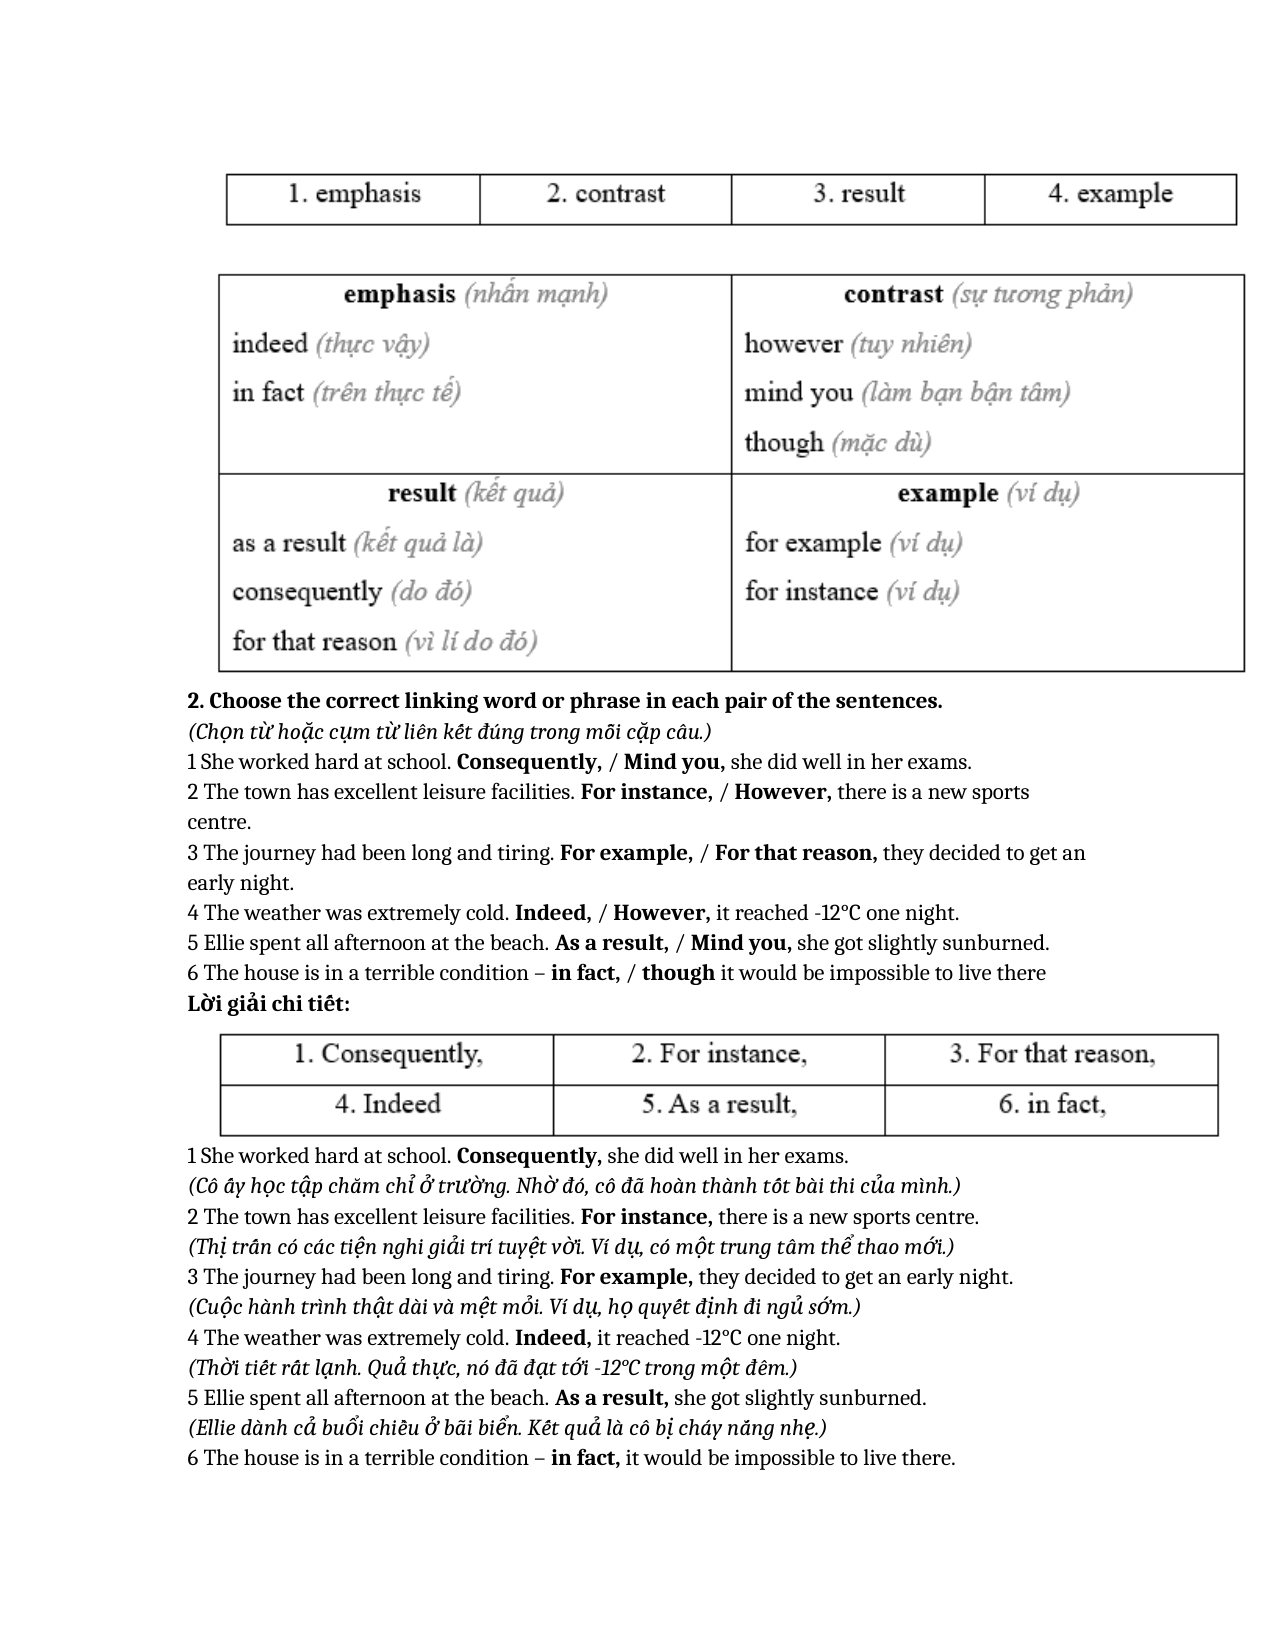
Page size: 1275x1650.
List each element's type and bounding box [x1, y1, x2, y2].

picture [206, 150, 1272, 685]
text [187, 150, 1087, 1472]
picture [206, 1020, 1227, 1140]
